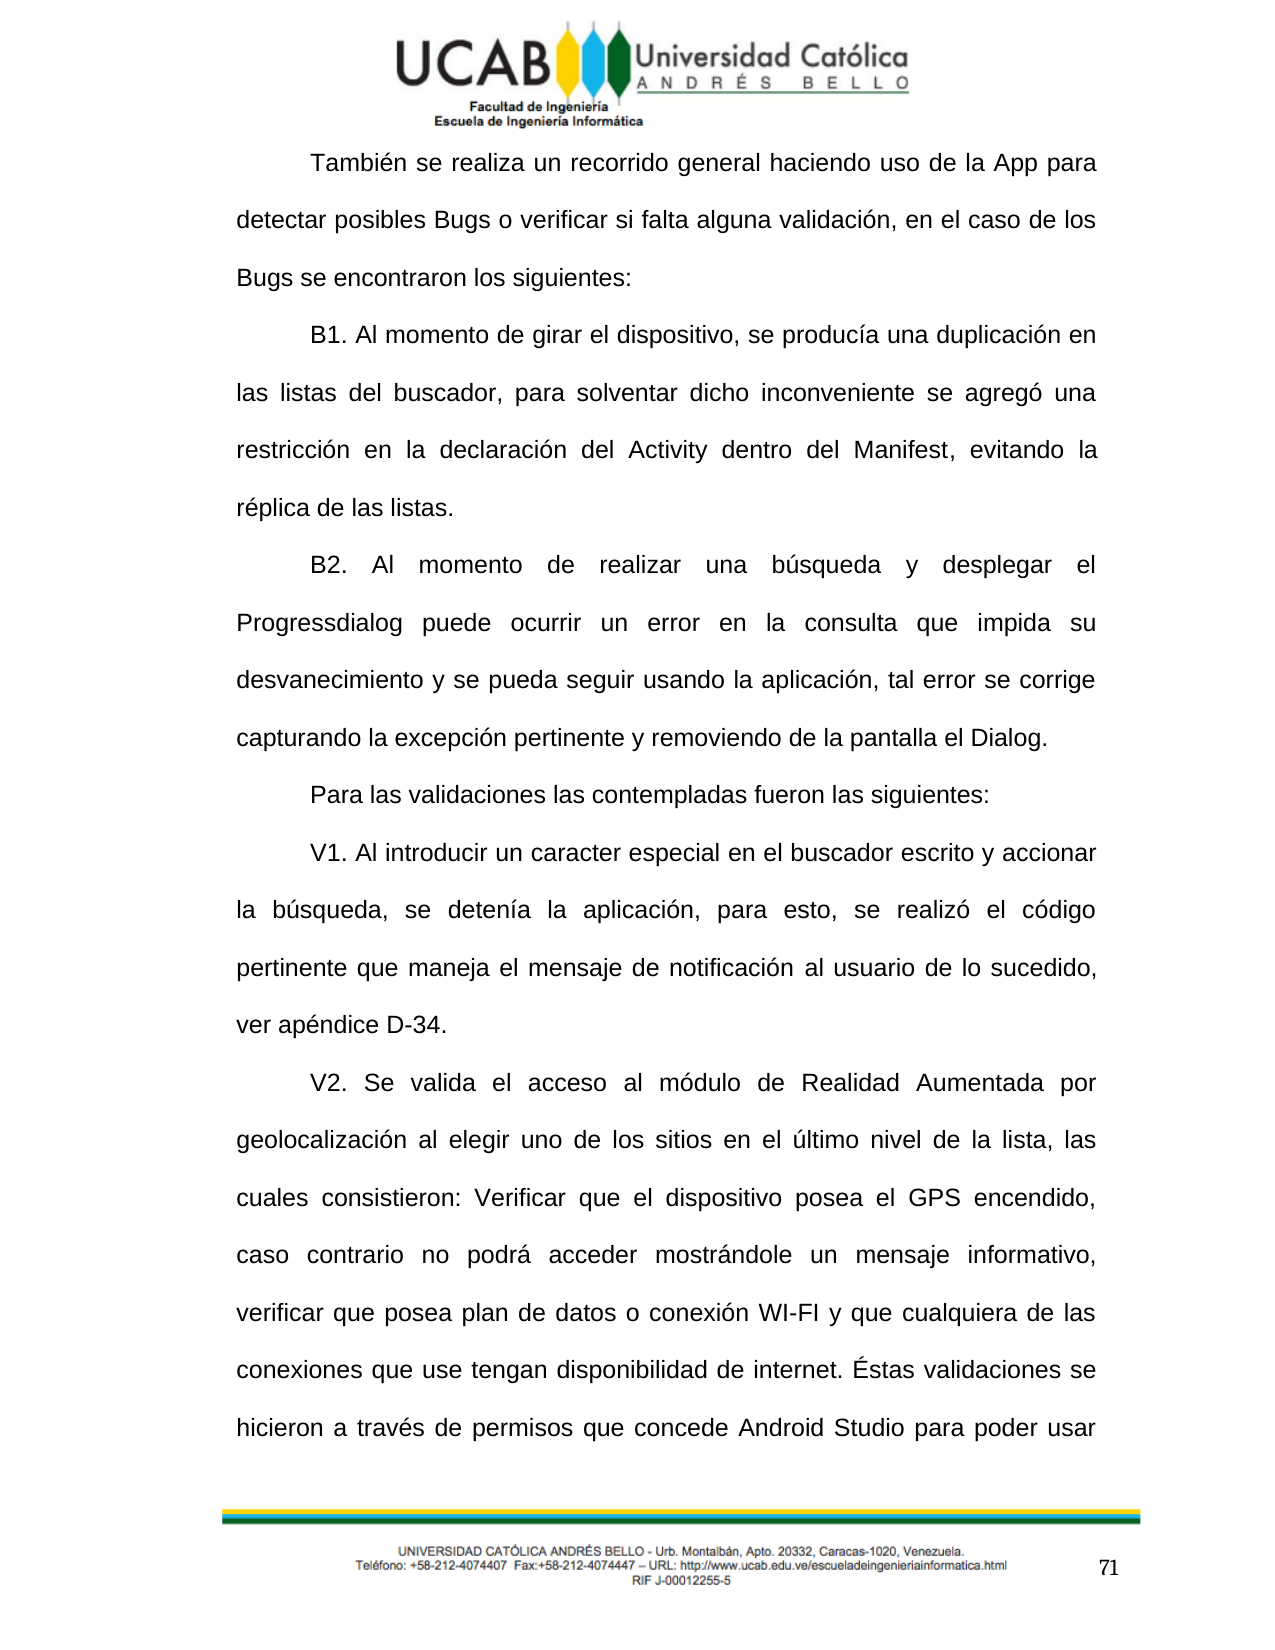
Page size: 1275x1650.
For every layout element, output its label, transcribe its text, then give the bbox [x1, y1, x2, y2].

text Para las validaciones las contempladas fueron las siguientes: [236, 780, 1098, 809]
text B1. Al momento de girar el dispositivo, se producía una duplicación en las listas del buscador, para solventar dicho inconveniente se agregó una restricción en la declaración del Activity dentro del Manifest, evitando la réplica de las listas. [236, 320, 1098, 521]
text V1. Al introducir un caracter especial en el buscador escrito y accionar la búsqueda, se detenía la aplicación, para esto, se realizó el código pertinente que maneja el mensaje de notificación al usuario de lo sucedido, ver apéndice D-34. [236, 838, 1098, 1039]
text También se realiza un recorrido general haciendo uso de la App para detectar posibles Bugs o verificar si falta alguna validación, en el caso de los Bugs se encontraron los siguientes: [236, 148, 1098, 291]
picture [220, 1506, 1141, 1593]
picture [355, 0, 974, 144]
text B2. Al momento de realizar una búsqueda y desplegar el Progressdialog puede ocurrir un error en la consulta que impida su desvanecimiento y se pueda seguir usando la aplicación, tal error se corrige capturando la excepción pertinente y removiendo de la pantalla el Dialog. [236, 550, 1098, 751]
